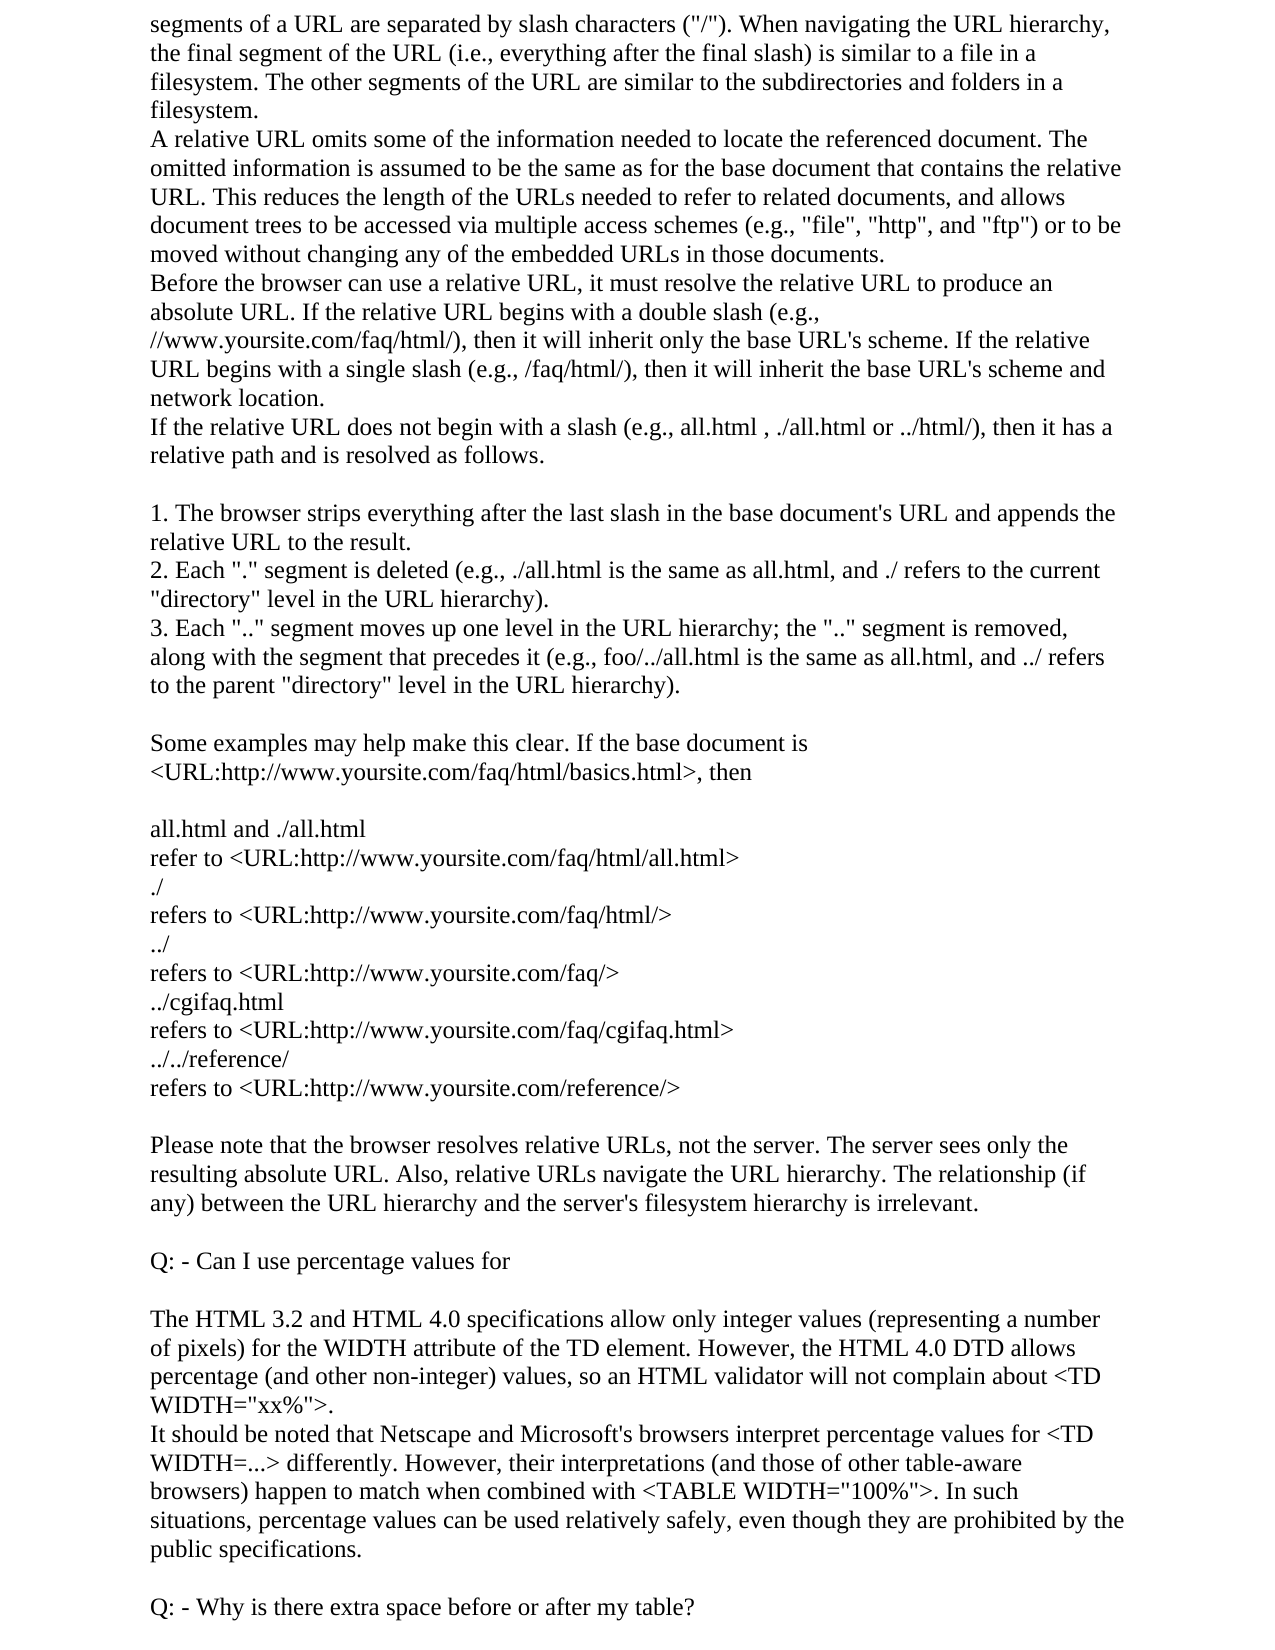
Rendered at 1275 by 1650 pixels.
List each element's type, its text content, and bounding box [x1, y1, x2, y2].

text Q: - Can I use percentage values for [150, 1246, 1125, 1275]
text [150, 9, 1125, 1217]
text The HTML 3.2 and HTML 4.0 specifications allow only integer values (representing a number of pixels) for the WIDTH attribute of the TD element. However, the HTML 4.0 DTD allows percentage (and other non-integer) values, so an HTML validator will not complain about <TD WIDTH="xx%">. It should be noted that Netscape and Microsoft's browsers interpret percentage values for <TD WIDTH=...> differently. However, their interpretations (and those of other table-aware browsers) happen to match when combined with <TABLE WIDTH="100%">. In such situations, percentage values can be used relatively safely, even though they are prohibited by the public specifications. [150, 1304, 1125, 1563]
text Q: - Why is there extra space before or after my table? [150, 1592, 1125, 1621]
